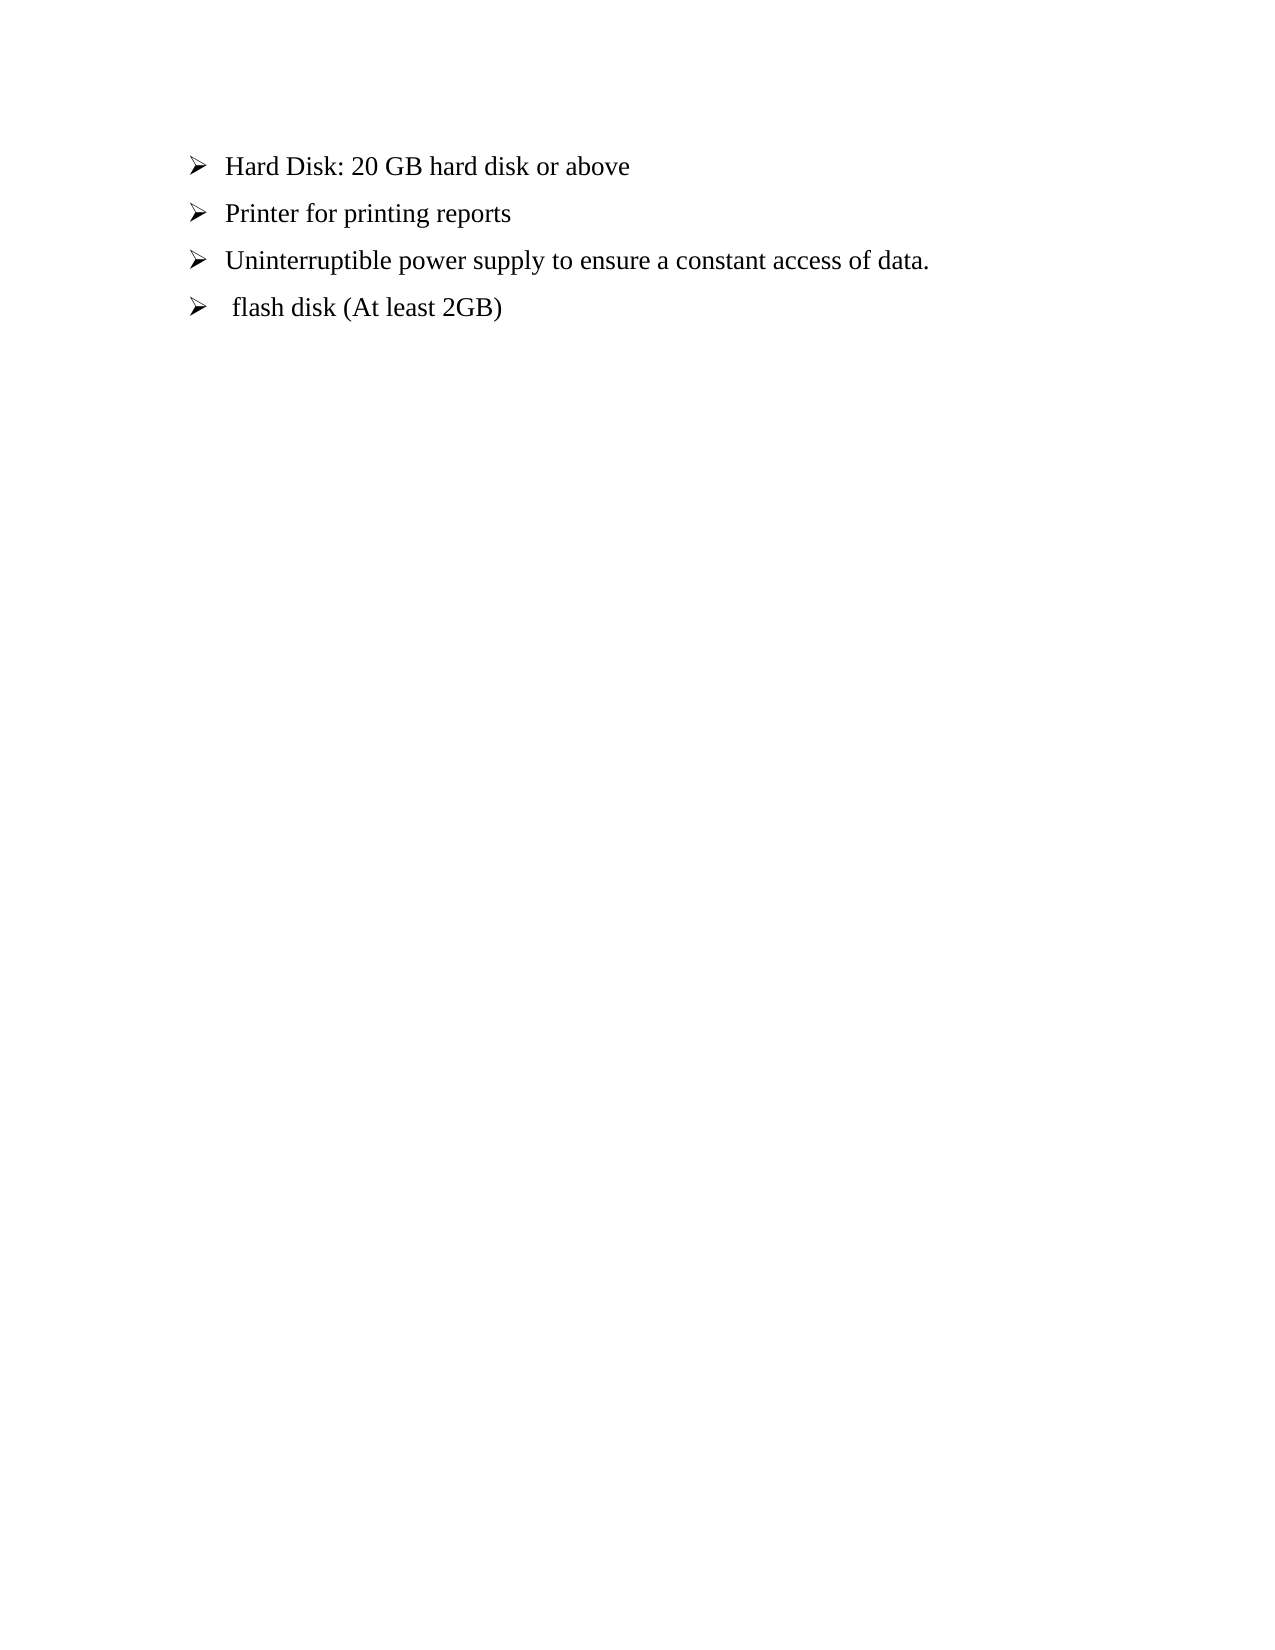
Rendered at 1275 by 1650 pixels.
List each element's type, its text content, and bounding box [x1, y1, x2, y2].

list Hard Disk: 20 GB hard disk or above [187, 150, 1125, 181]
list Printer for printing reports [187, 197, 1125, 228]
list Uninterruptible power supply to ensure a constant access of data. [187, 244, 1125, 275]
list flash disk (At least 2GB) [187, 291, 1125, 322]
